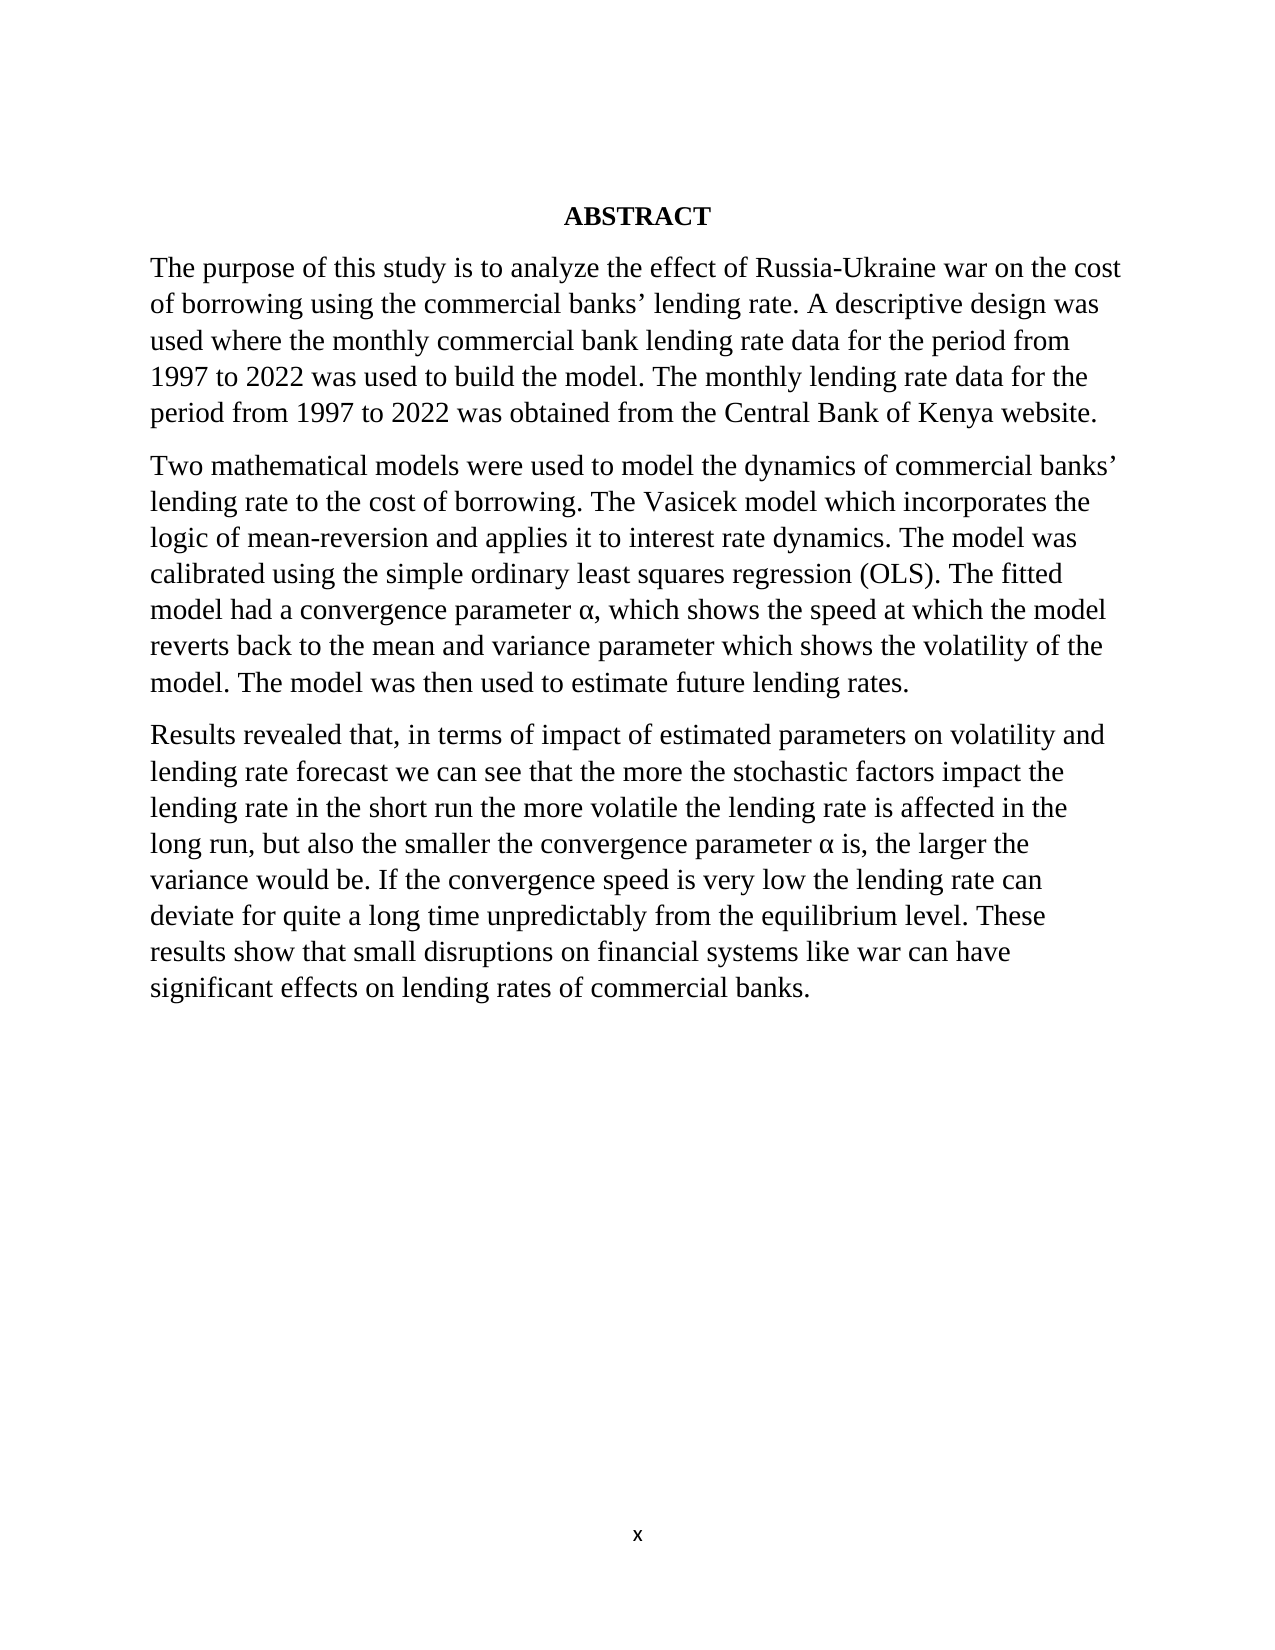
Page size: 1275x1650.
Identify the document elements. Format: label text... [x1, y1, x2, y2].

text Two mathematical models were used to model the dynamics of commercial banks’ lending rate to the cost of borrowing. The Vasicek model which incorporates the logic of mean-reversion and applies it to interest rate dynamics. The model was calibrated using the simple ordinary least squares regression (OLS). The fitted model had a convergence parameter α, which shows the speed at which the model reverts back to the mean and variance parameter which shows the volatility of the model. The model was then used to estimate future lending rates. [150, 448, 1125, 698]
text The purpose of this study is to analyze the effect of Russia-Ukraine war on the cost of borrowing using the commercial banks’ lending rate. A descriptive design was used where the monthly commercial bank lending rate data for the period from 1997 to 2022 was used to build the model. The monthly lending rate data for the period from 1997 to 2022 was obtained from the Central Bank of Kenya website. [150, 250, 1125, 428]
text ABSTRACT [150, 200, 1125, 231]
text Results revealed that, in terms of impact of estimated parameters on volatility and lending rate forecast we can see that the more the stochastic factors impact the lending rate in the short run the more volatile the lending rate is affected in the long run, but also the smaller the convergence parameter α is, the larger the variance would be. If the convergence speed is very low the lending rate can deviate for quite a long time unpredictably from the equilibrium level. These results show that small disruptions on financial systems like war can have significant effects on lending rates of commercial banks. [150, 717, 1125, 1004]
